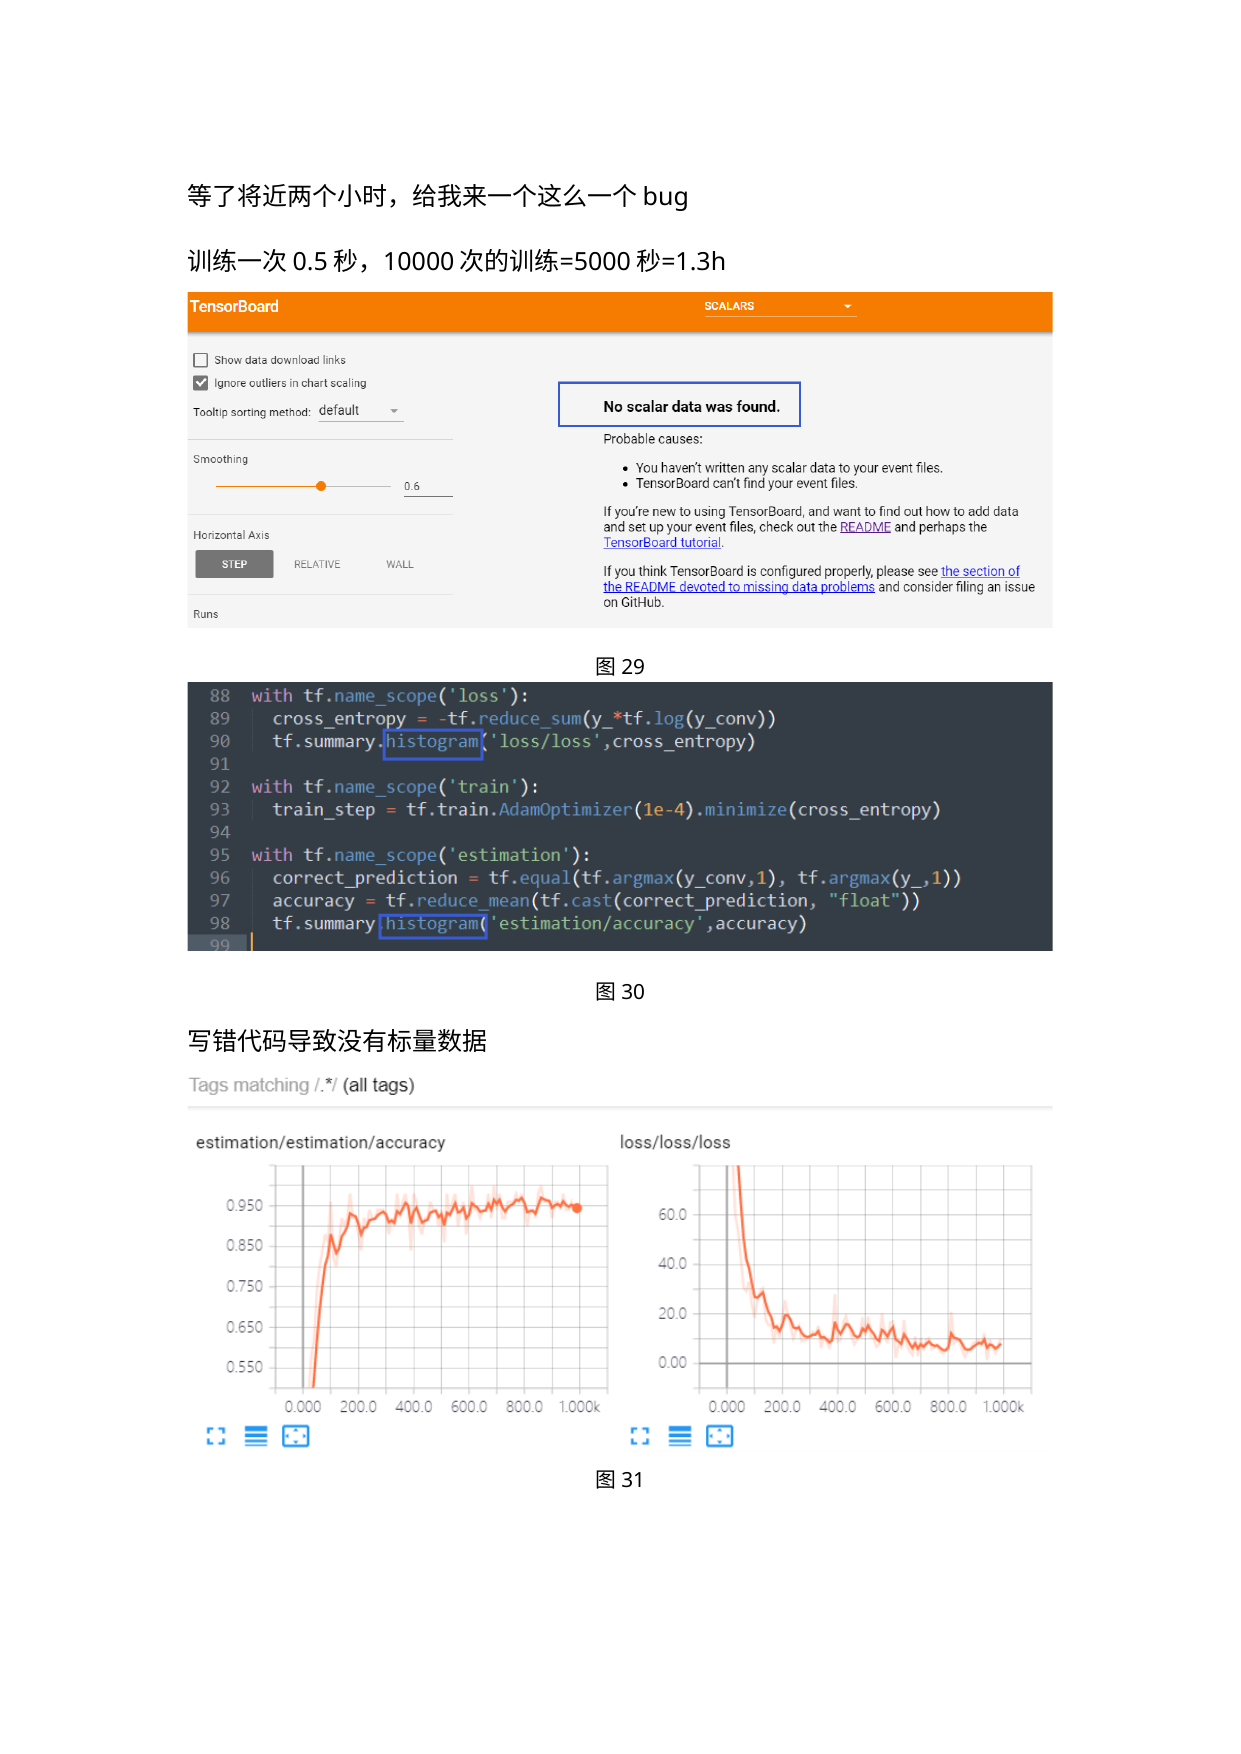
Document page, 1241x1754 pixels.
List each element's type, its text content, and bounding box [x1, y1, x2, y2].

text 图 30 [187, 974, 1053, 1007]
text 等了将近两个小时，给我来一个这么一个bug [187, 162, 1053, 227]
text 图 29 [187, 649, 1053, 682]
text 图 31 [187, 1462, 1053, 1494]
text 训练一次0.5秒，10000次的训练=5000秒=1.3h [187, 227, 1053, 292]
picture [187, 1072, 1053, 1452]
picture [187, 292, 1053, 628]
picture [187, 682, 1053, 951]
text 写错代码导致没有标量数据 [187, 1007, 1053, 1072]
